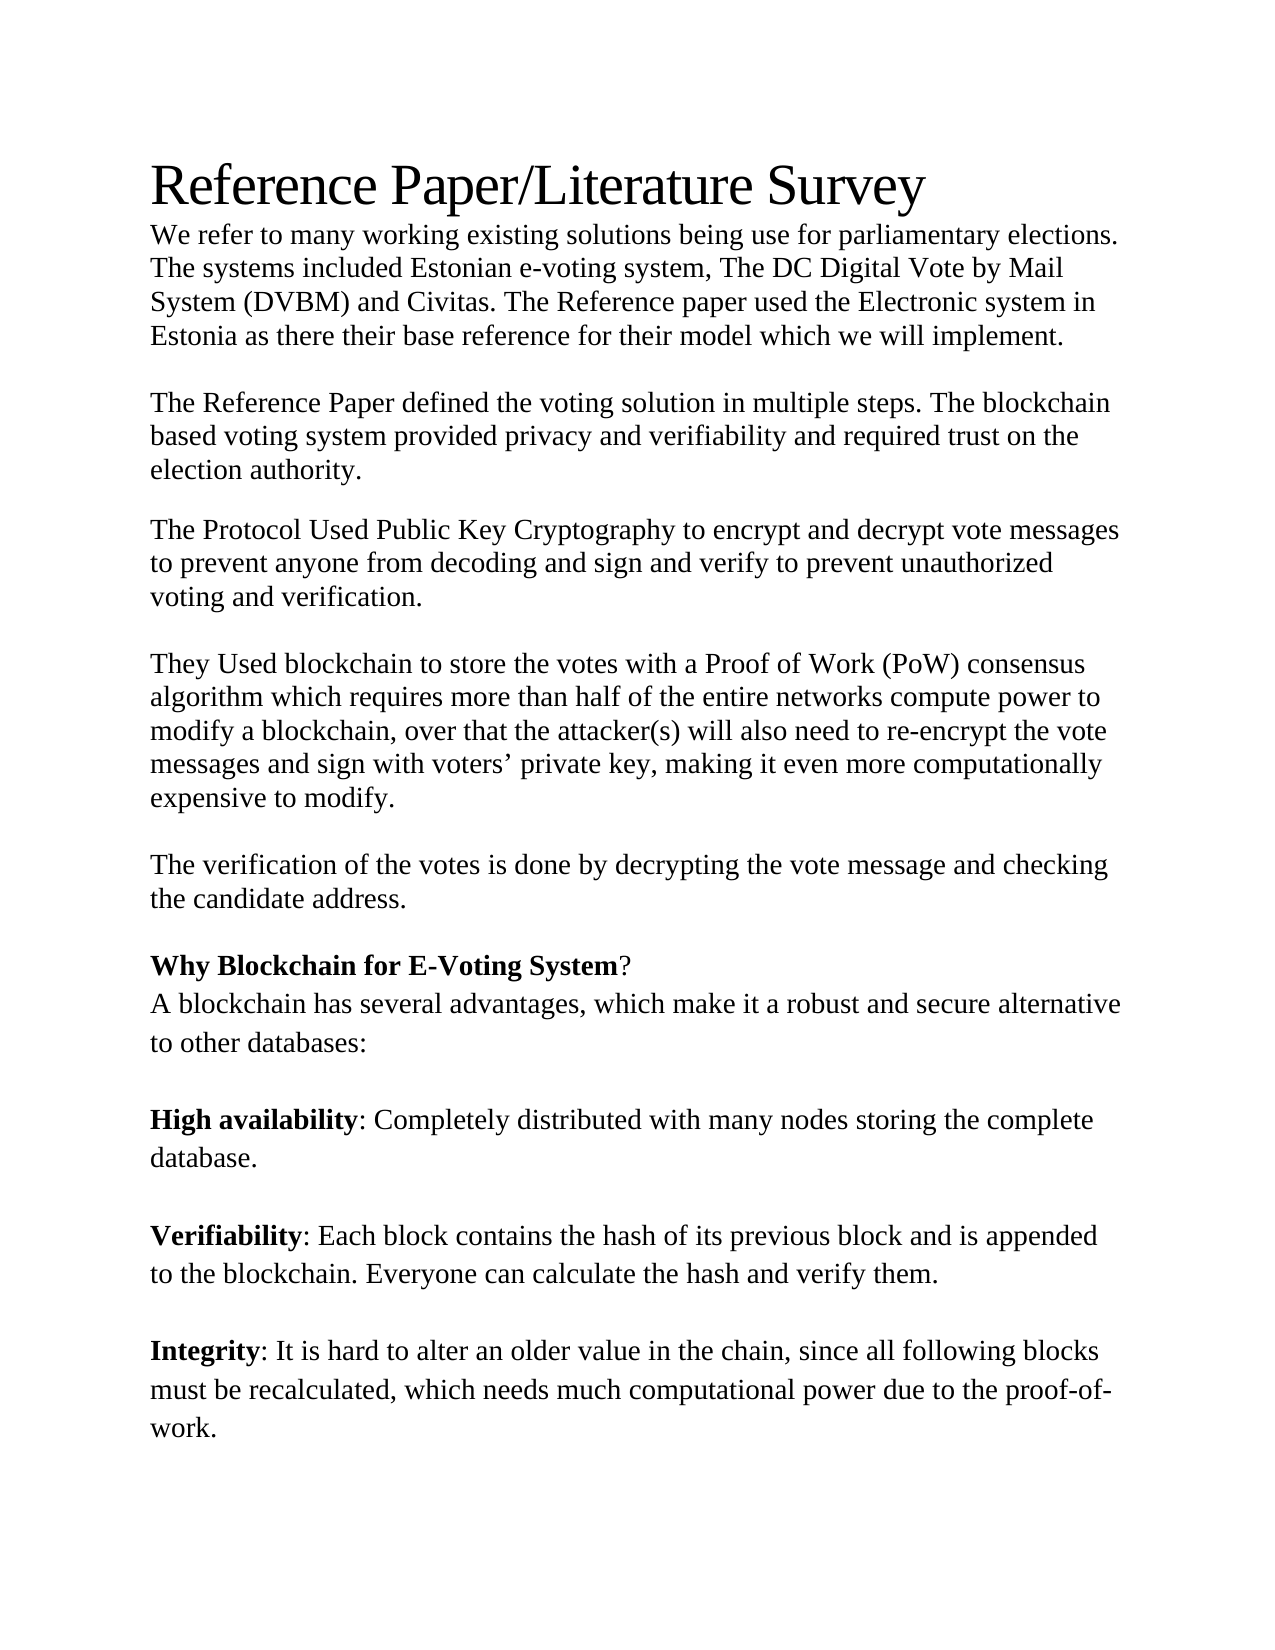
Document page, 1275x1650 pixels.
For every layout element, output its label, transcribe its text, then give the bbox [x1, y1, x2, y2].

text Verifiability: Each block contains the hash of its previous block and is appended to the blockchain. Everyone can calculate the hash and verify them. [150, 1218, 1125, 1290]
text The verification of the votes is done by decrypting the vote message and checking the candidate address. [150, 847, 1125, 914]
title Reference Paper/Literature Survey [150, 150, 1125, 217]
text A blockchain has several advantages, which make it a robust and secure alternative to other databases: [150, 986, 1125, 1058]
text We refer to many working existing solutions being use for parliamentary elections. The systems included Estonian e-voting system, The DC Digital Vote by Mail System (DVBM) and Civitas. The Reference paper used the Electronic system in Estonia as there their base reference for their model which we will implement. [150, 217, 1125, 351]
text Integrity: It is hard to alter an older value in the chain, since all following blocks must be recalculated, which needs much computational power due to the proof-of-work. [150, 1333, 1125, 1444]
text The Protocol Used Public Key Cryptography to encrypt and decrypt vote messages to prevent anyone from decoding and sign and verify to prevent unauthorized voting and verification. [150, 512, 1125, 612]
text Why Blockchain for E-Voting System? [150, 948, 1125, 981]
text High availability: Completely distributed with many nodes storing the complete database. [150, 1102, 1125, 1174]
text The Reference Paper defined the voting solution in multiple steps. The blockchain based voting system provided privacy and verifiability and required trust on the election authority. [150, 385, 1125, 485]
text They Used blockchain to store the votes with a Proof of Work (PoW) consensus algorithm which requires more than half of the entire networks compute power to modify a blockchain, over that the attacker(s) will also need to re-encrypt the vote messages and sign with voters’ private key, making it even more computationally expensive to modify. [150, 646, 1125, 814]
